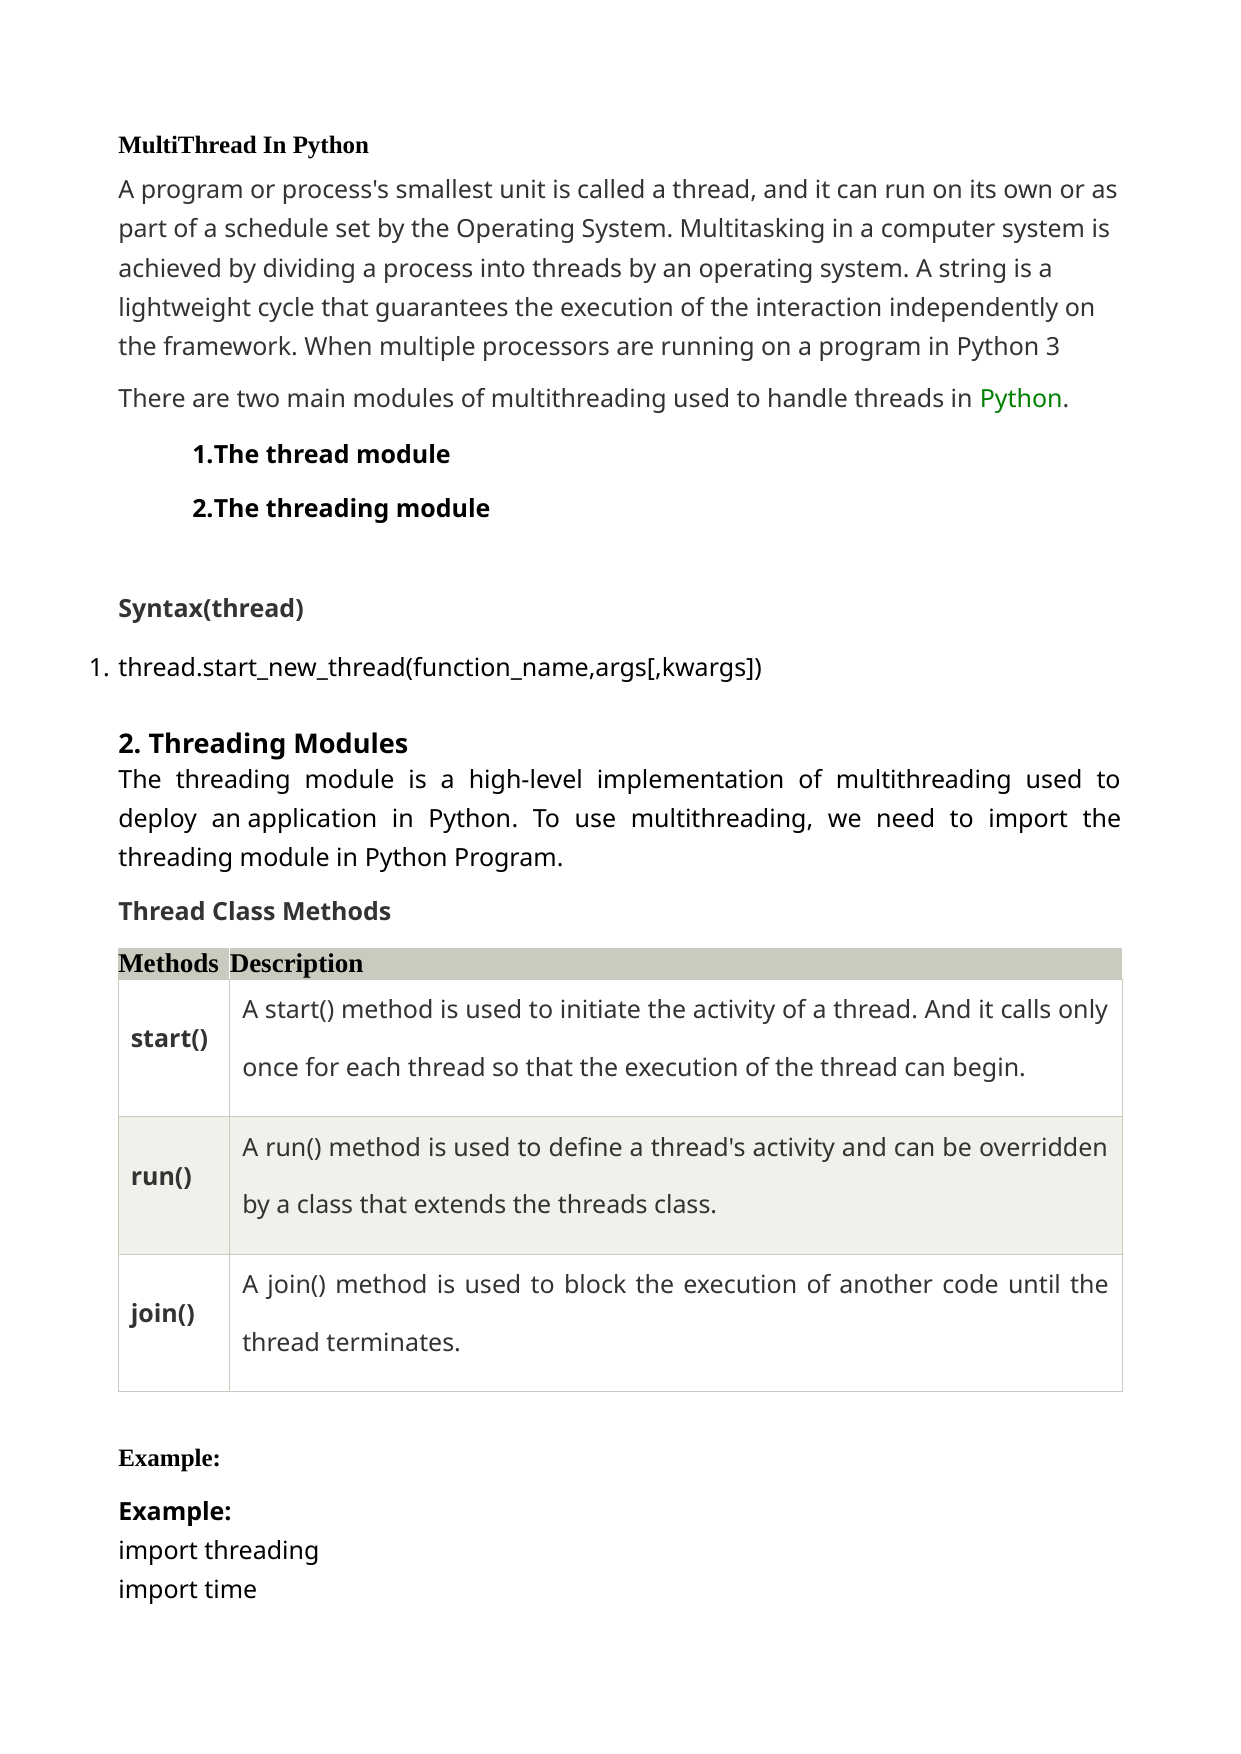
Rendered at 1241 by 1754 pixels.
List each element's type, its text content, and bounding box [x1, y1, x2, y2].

text A program or process's smallest unit is called a thread, and it can run on its own or as part of a schedule set by the Operating System. Multitasking in a computer system is achieved by dividing a process into threads by an operating system. A string is a lightweight cycle that guarantees the execution of the interaction independently on the framework. When multiple processors are running on a program in Python 3 [118, 172, 1122, 363]
table_cell A start() method is used to initiate the activity of a thread. And it calls only once for each thread so that the execution of the thread can begin. [230, 980, 1122, 1116]
text Thread Class Methods [118, 894, 1122, 928]
text The threading module is a high-level implementation of multithreading used to deploy an application in Python. To use multithreading, we need to import the threading module in Python Program. [118, 762, 1122, 874]
table_cell join() [119, 1255, 229, 1391]
table_cell A run() method is used to define a thread's activity and can be overridden by a class that extends the threads class. [230, 1117, 1122, 1254]
text import time [118, 1567, 1122, 1606]
subtitle MultiThread In Python [118, 131, 1122, 159]
subtitle 2. Threading Modules [118, 723, 1122, 762]
table_cell A join() method is used to block the execution of another code until the thread terminates. [230, 1255, 1122, 1391]
list The thread module [192, 432, 1122, 471]
table_header Methods [118, 948, 229, 979]
text import threading [118, 1528, 1122, 1567]
text Example: [118, 1443, 1122, 1472]
list thread.start_new_thread(function_name,args[,kwargs]) [89, 644, 1122, 684]
text Syntax(thread) [118, 591, 1122, 625]
text Example: [118, 1489, 1122, 1528]
table_cell start() [119, 980, 229, 1116]
list The threading module [192, 486, 1122, 524]
table_cell run() [119, 1117, 229, 1254]
text There are two main modules of multithreading used to handle threads in Python. [118, 380, 1122, 414]
table_header Description [230, 948, 1122, 979]
